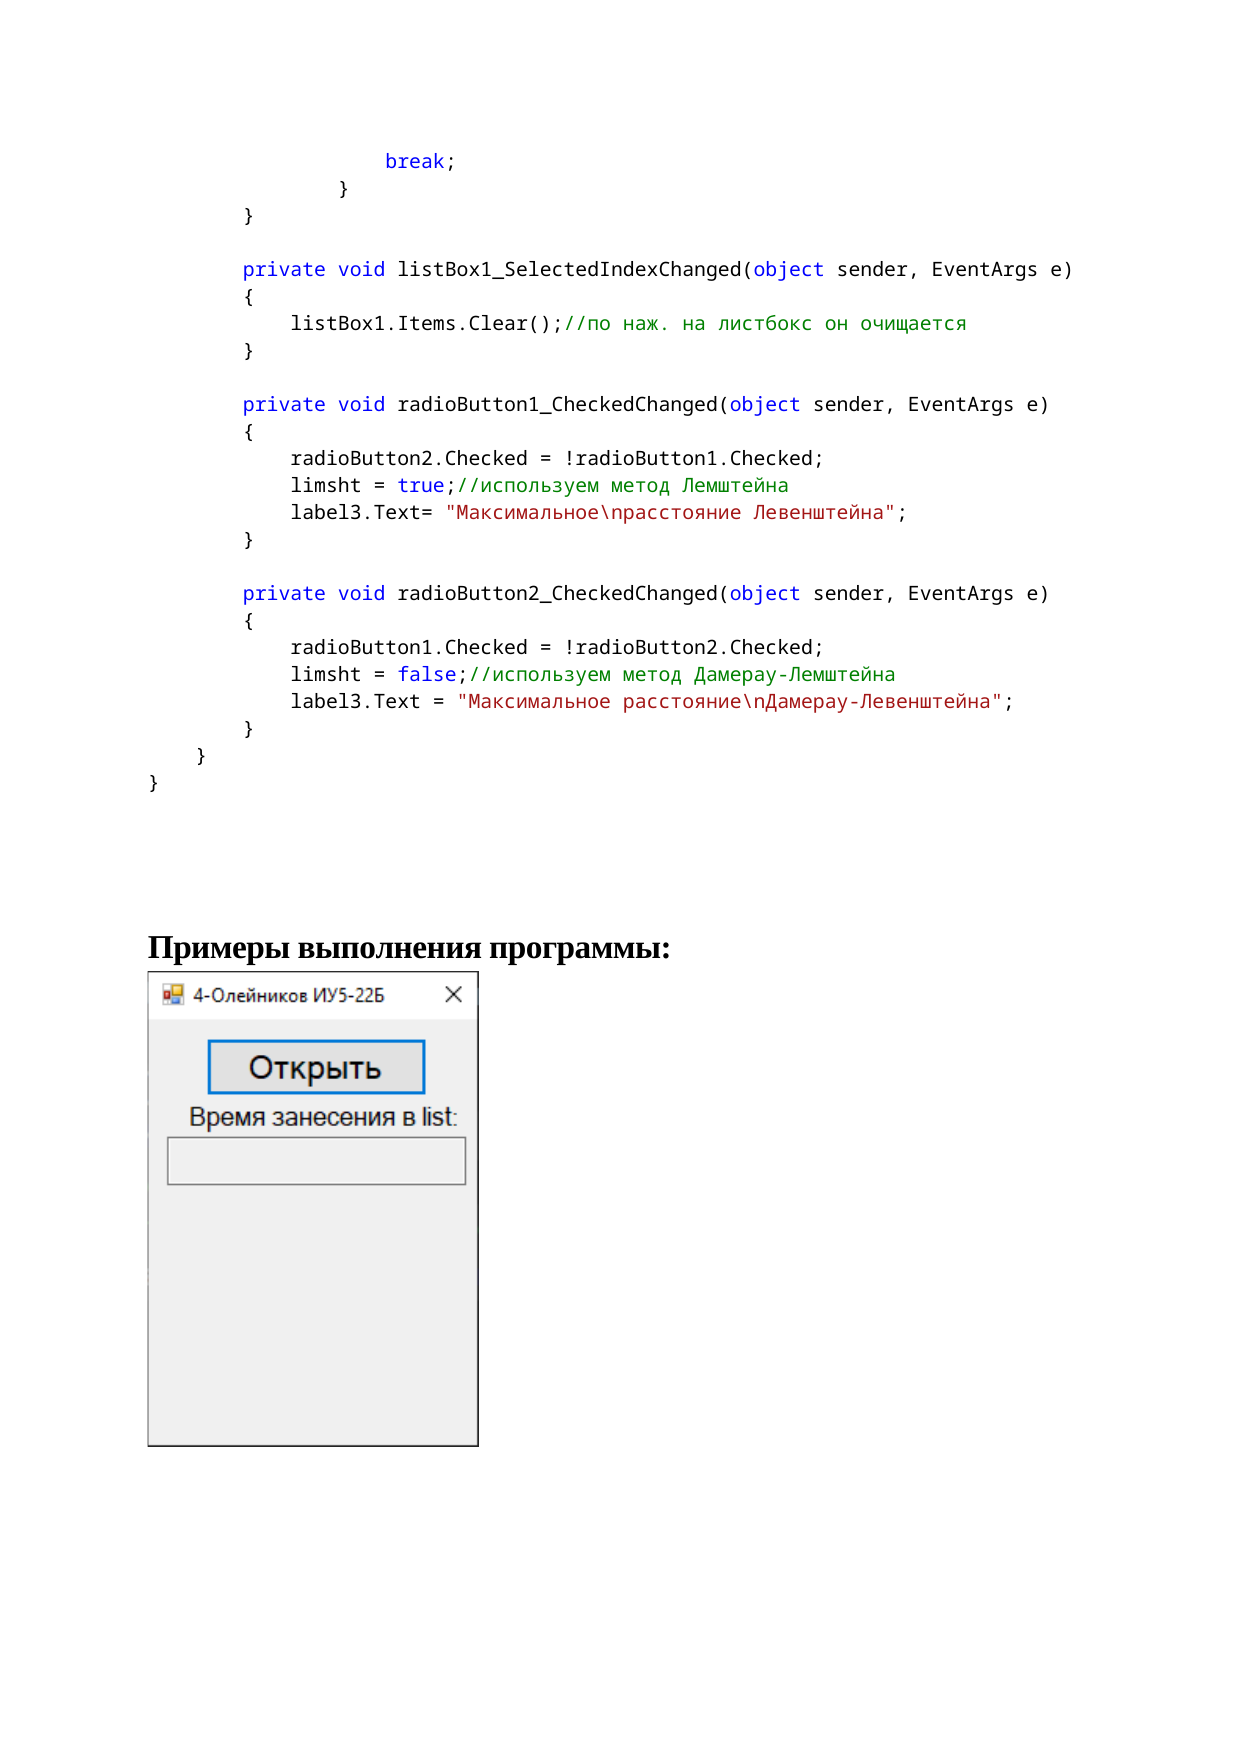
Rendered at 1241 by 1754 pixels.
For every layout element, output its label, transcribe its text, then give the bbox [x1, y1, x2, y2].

text } [148, 337, 1152, 363]
text } [148, 741, 1152, 768]
text label3.Text = "Максимальное расстояние\nДамерау-Левенштейна"; [148, 687, 1152, 714]
text { [148, 606, 1152, 633]
text } [148, 525, 1152, 552]
text limsht = true;//используем метод Лемштейна [148, 471, 1152, 498]
text } [148, 768, 1152, 795]
text label3.Text= "Максимальное\nрасстояние Левенштейна"; [148, 498, 1152, 525]
text } [148, 175, 1152, 202]
text listBox1.Items.Clear();//по наж. на листбокс он очищается [148, 309, 1152, 337]
text Примеры выполнения программы: [148, 927, 1152, 966]
text } [148, 202, 1152, 229]
text private void radioButton2_CheckedChanged(object sender, EventArgs e) [148, 579, 1152, 606]
text } [148, 714, 1152, 741]
text limsht = false;//используем метод Дамерау-Лемштейна [148, 660, 1152, 687]
text break; [148, 148, 1152, 175]
text { [148, 417, 1152, 444]
text radioButton1.Checked = !radioButton2.Checked; [148, 633, 1152, 660]
picture [147, 971, 479, 1447]
text { [148, 283, 1152, 309]
text radioButton2.Checked = !radioButton1.Checked; [148, 444, 1152, 471]
text private void listBox1_SelectedIndexChanged(object sender, EventArgs e) [148, 256, 1152, 283]
text private void radioButton1_CheckedChanged(object sender, EventArgs e) [148, 391, 1152, 417]
